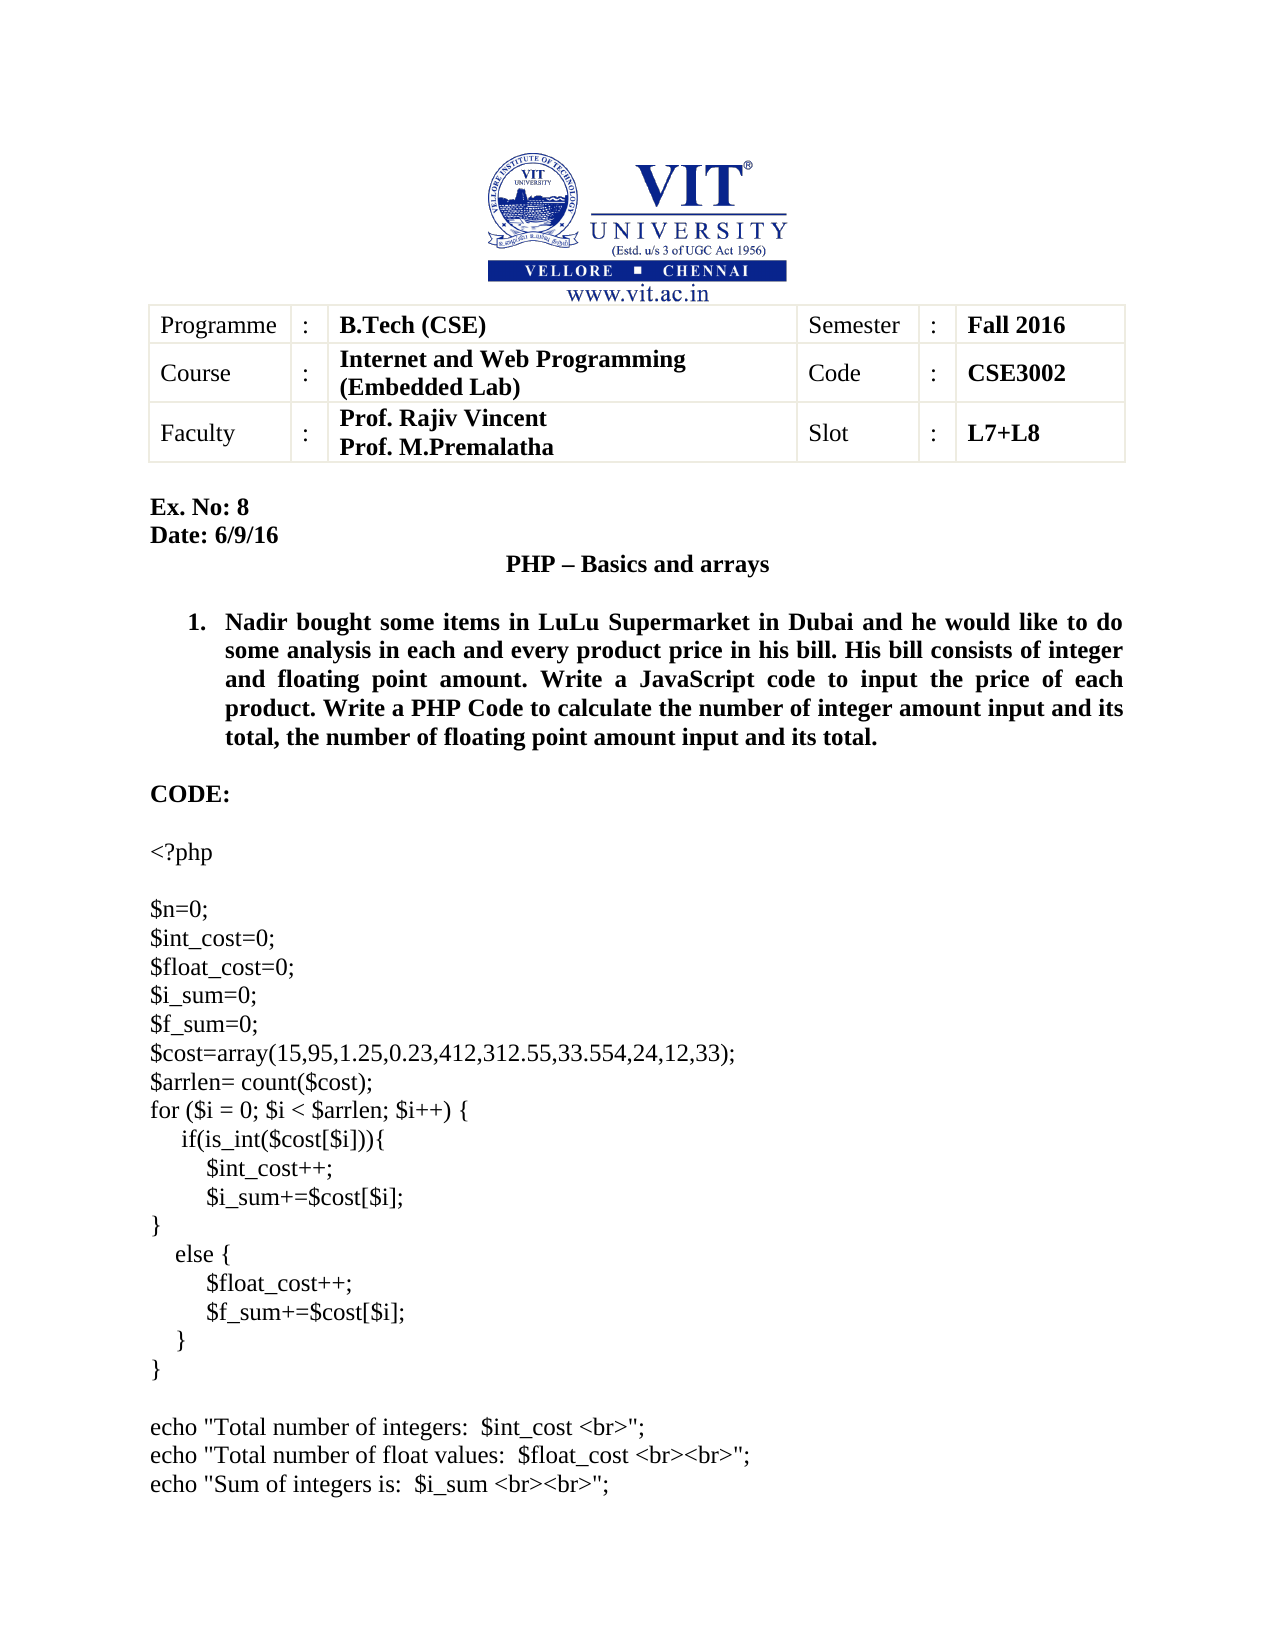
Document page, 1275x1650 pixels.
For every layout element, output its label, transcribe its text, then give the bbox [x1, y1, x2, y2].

table_cell CSE3002 [957, 344, 1124, 401]
text PHP – Basics and arrays [150, 549, 1125, 578]
table_cell Course [150, 344, 290, 401]
text CODE: [150, 779, 1125, 808]
text $n=0; [150, 894, 1125, 923]
text $int_cost=0; [150, 923, 1125, 952]
text $f_sum+=$cost[$i]; [150, 1297, 1125, 1325]
table_cell L7+L8 [957, 403, 1124, 461]
table_header : [920, 306, 955, 342]
text } [150, 1325, 1125, 1354]
text $i_sum=0; [150, 980, 1125, 1009]
table_cell : [920, 344, 955, 401]
table_cell Slot [798, 403, 918, 461]
table_header B.Tech (CSE) [329, 306, 796, 342]
table_cell Faculty [150, 403, 290, 461]
table_cell : [292, 403, 327, 461]
table_cell : [292, 344, 327, 401]
text $f_sum=0; [150, 1009, 1125, 1038]
text echo "Total number of integers: $int_cost <br>"; [150, 1412, 1125, 1440]
text else { [150, 1239, 1125, 1268]
text <?php [150, 837, 1125, 865]
text $float_cost++; [150, 1268, 1125, 1297]
text $arrlen= count($cost); [150, 1067, 1125, 1095]
table_cell Code [798, 344, 918, 401]
text $i_sum+=$cost[$i]; [150, 1182, 1125, 1210]
text } [150, 1210, 1125, 1239]
text $cost=array(15,95,1.25,0.23,412,312.55,33.554,24,12,33); [150, 1038, 1125, 1067]
text $int_cost++; [150, 1153, 1125, 1182]
text Date: 6/9/16 [150, 520, 1125, 549]
table_cell : [920, 403, 955, 461]
table_header Fall 2016 [957, 306, 1124, 342]
text Ex. No: 8 [150, 492, 1125, 520]
table_header : [292, 306, 327, 342]
table_cell Internet and Web Programming (Embedded Lab) [329, 344, 796, 401]
picture [484, 150, 791, 304]
list Nadir bought some items in LuLu Supermarket in Dubai and he would like to do some analysis in each and every product price in his bill. His bill consists of integer and floating point amount. Write a JavaScript code to input the price of each product. Write a PHP Code to calculate the number of integer amount input and its total, the number of floating point amount input and its total. [187, 607, 1125, 750]
table_header Semester [798, 306, 918, 342]
text } [150, 1354, 1125, 1383]
table_header Programme [150, 306, 290, 342]
text echo "Total number of float values: $float_cost <br><br>"; [150, 1440, 1125, 1469]
text if(is_int($cost[$i])){ [150, 1124, 1125, 1153]
text $float_cost=0; [150, 952, 1125, 980]
text echo "Sum of integers is: $i_sum <br><br>"; [150, 1469, 1125, 1498]
text for ($i = 0; $i < $arrlen; $i++) { [150, 1095, 1125, 1124]
table_cell Prof. Rajiv Vincent Prof. M.Premalatha [329, 403, 796, 461]
